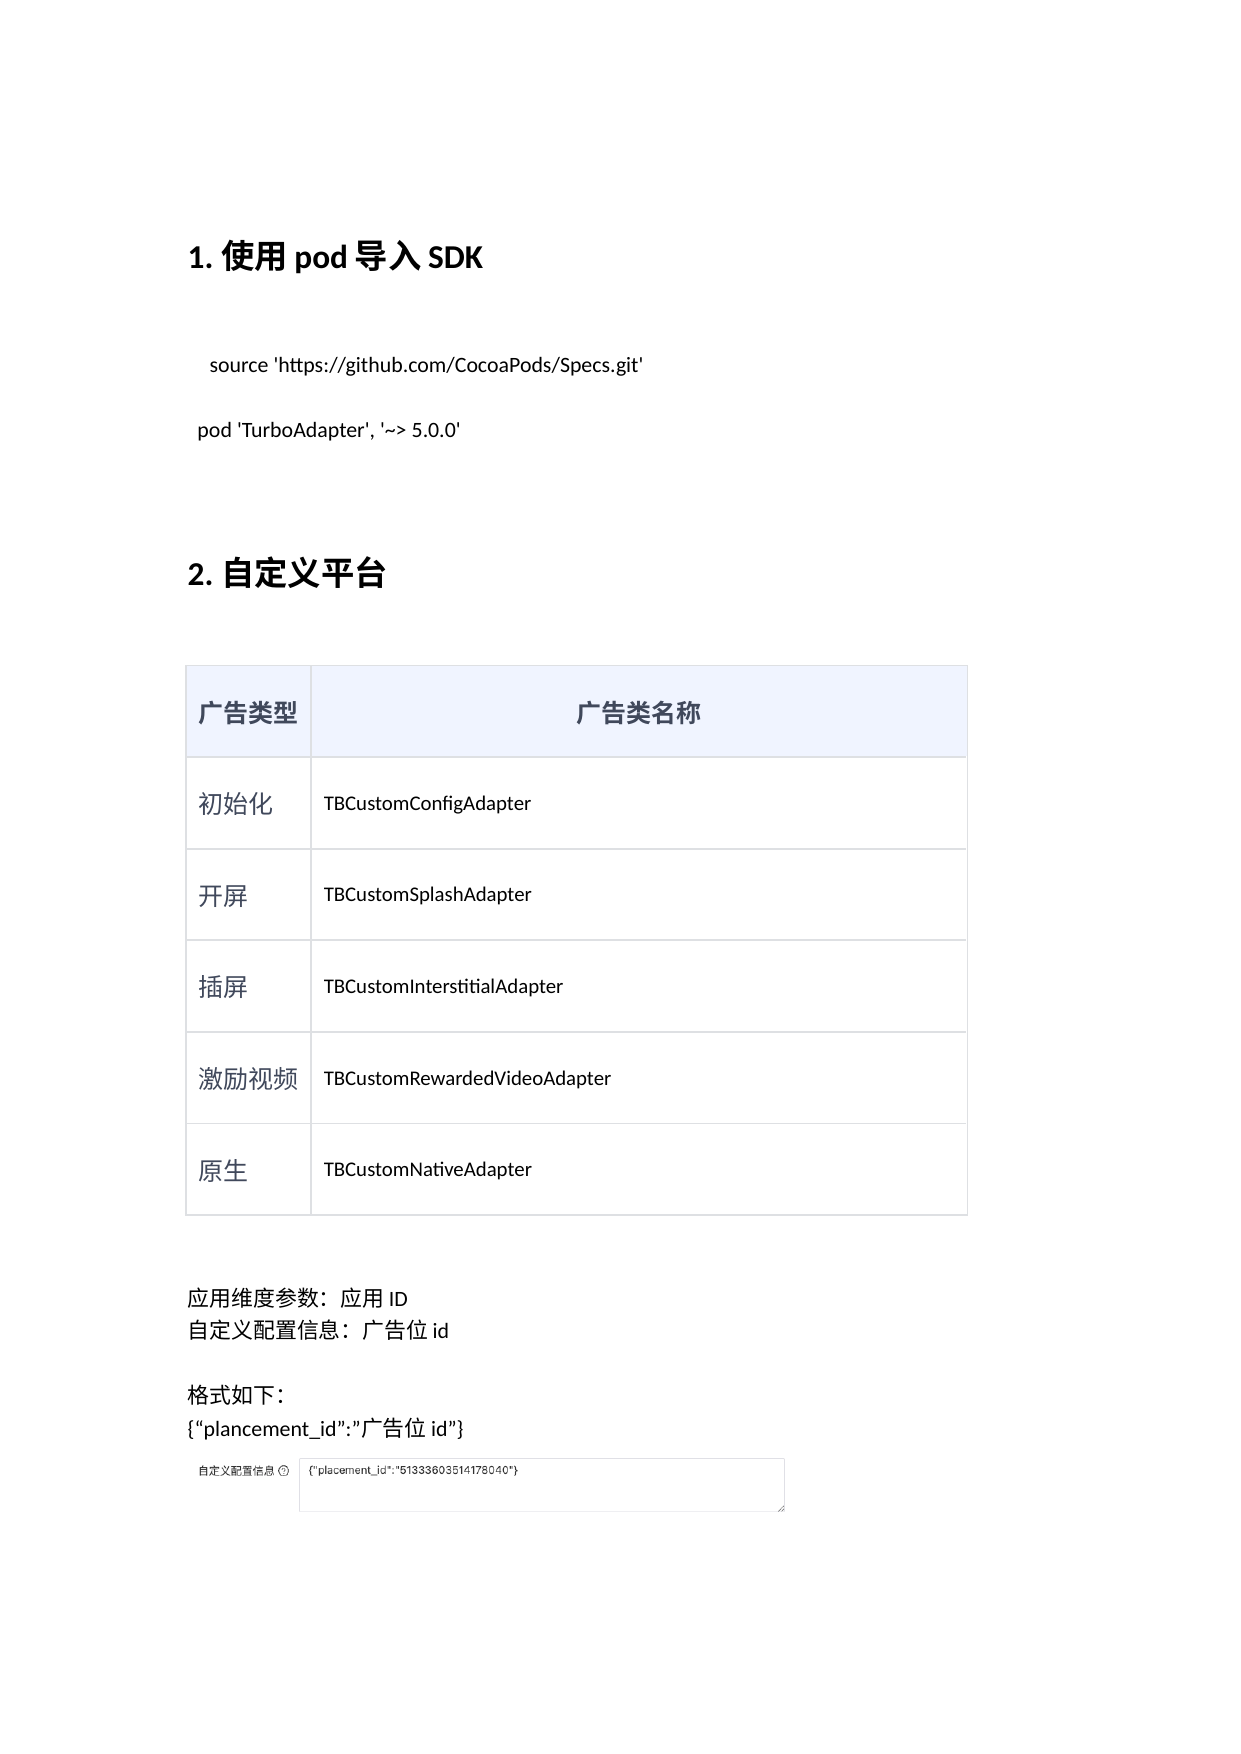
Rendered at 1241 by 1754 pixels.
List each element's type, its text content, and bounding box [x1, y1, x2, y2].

table_cell TBCustomRewardedVideoAdapter [312, 1031, 967, 1122]
text pod 'TurboAdapter', '~> 5.0.0' [187, 413, 1053, 446]
table_cell 插屏 [187, 941, 310, 1031]
table_cell TBCustomInterstitialAdapter [312, 939, 967, 1031]
table_header 广告类型 [187, 666, 310, 756]
text 格式如下： [187, 1378, 1053, 1411]
table_cell 初始化 [187, 758, 310, 848]
text source 'https://github.com/CocoaPods/Specs.git' [187, 348, 1053, 381]
table_cell 原生 [187, 1124, 310, 1214]
subtitle 自定义平台 [187, 538, 1053, 603]
table_cell 激励视频 [187, 1033, 310, 1122]
table_cell TBCustomConfigAdapter [312, 756, 967, 848]
table_header 广告类名称 [312, 666, 967, 756]
text 自定义配置信息：广告位id [187, 1313, 1053, 1346]
picture [187, 1443, 796, 1526]
text {“plancement_id”:”广告位id”} [187, 1411, 1053, 1443]
text 应用维度参数：应用ID [187, 1281, 1053, 1313]
subtitle 使用pod导入SDK [187, 222, 1053, 287]
table_cell 开屏 [187, 850, 310, 939]
table_cell TBCustomNativeAdapter [312, 1123, 967, 1214]
table_cell TBCustomSplashAdapter [312, 848, 967, 939]
